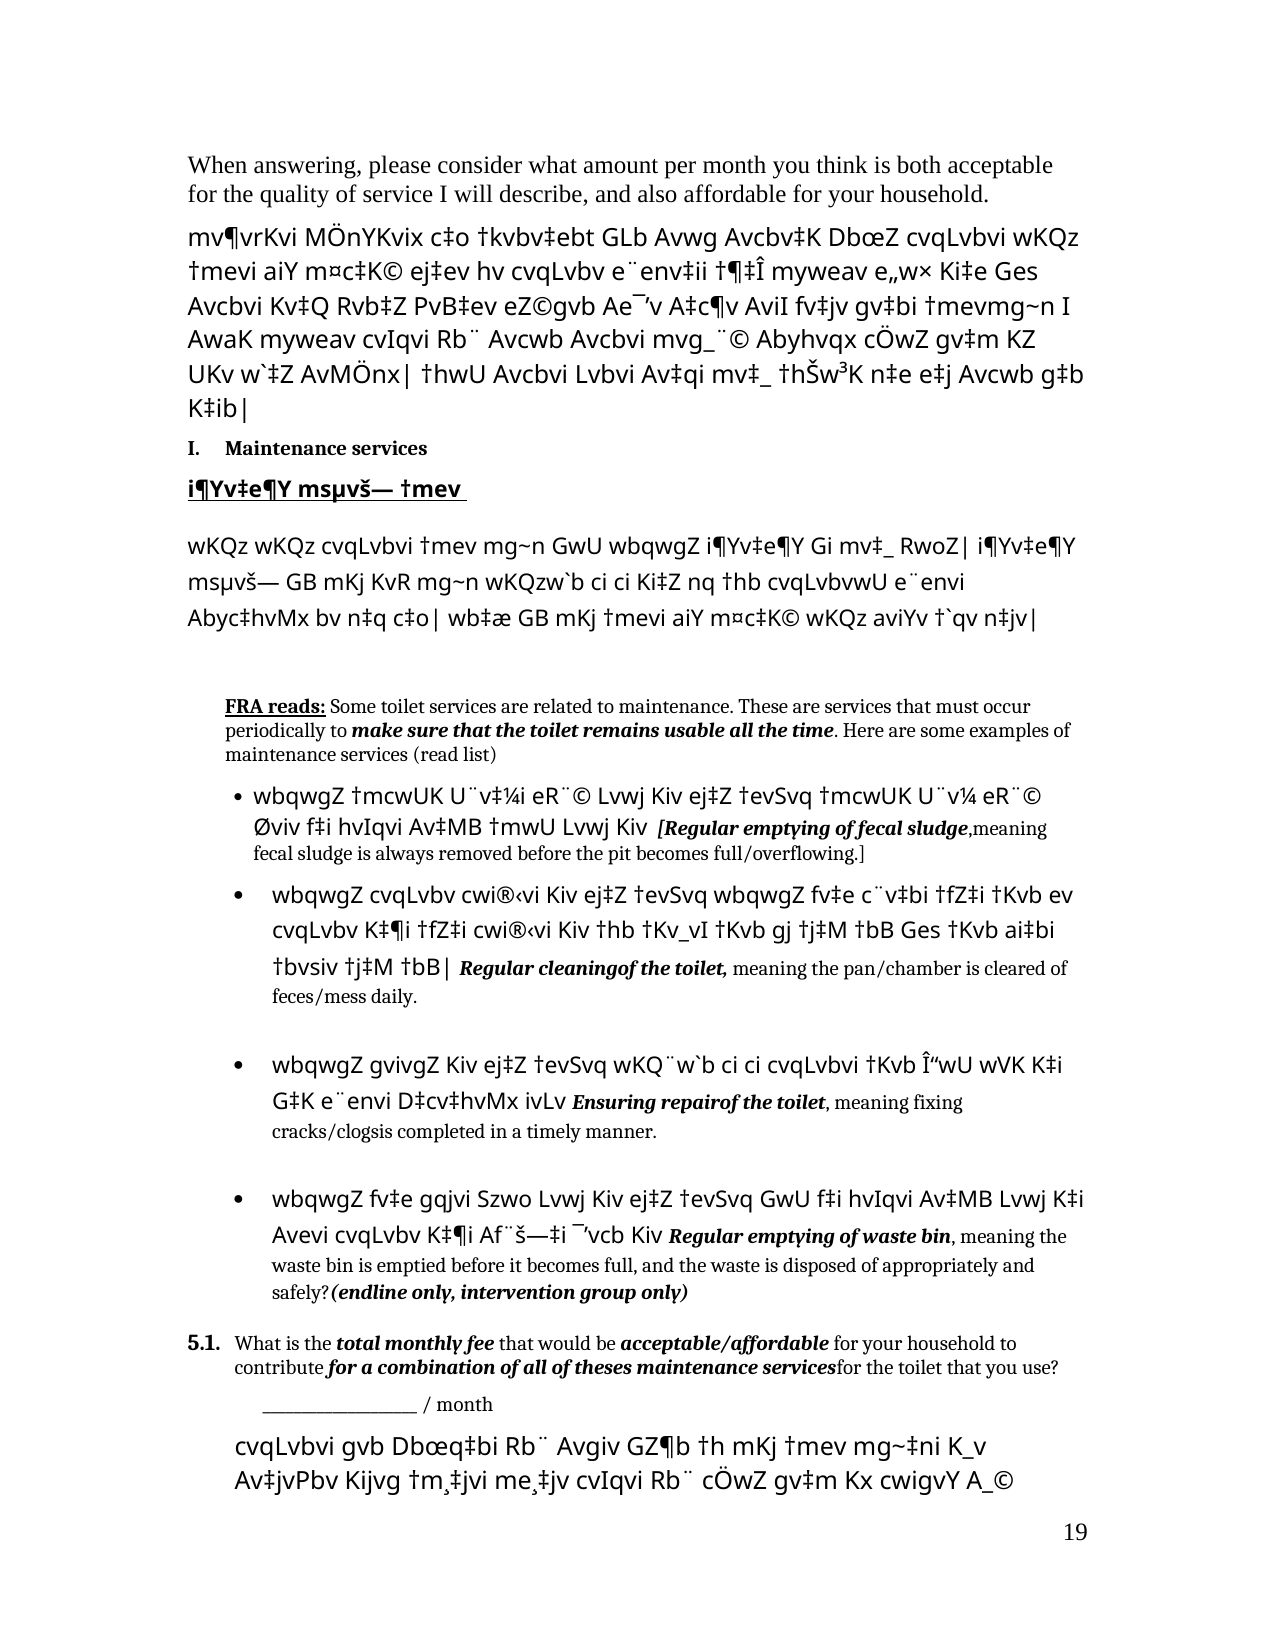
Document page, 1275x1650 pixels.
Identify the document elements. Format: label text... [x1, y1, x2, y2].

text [187, 150, 1087, 207]
text ____________________ / month [262, 1392, 1087, 1416]
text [234, 1429, 1087, 1497]
text i¶Yv‡e¶Y msµvš— †mev [187, 473, 1087, 504]
list Maintenance services [187, 437, 1087, 461]
list What is the total monthly fee that would be acceptable/affordable for your household to contribute for a combination of all of theses maintenance servicesfor the toilet that you use? [187, 1329, 1087, 1380]
list wbqwgZ cvqLvbv cwi®‹vi Kiv ej‡Z †evSvq wbqwgZ fv‡e c¨v‡bi †fZ‡i †Kvb ev cvqLvbv K‡¶i †fZ‡i cwi®‹vi Kiv †hb †Kv_vI †Kvb gj †j‡M †bB Ges †Kvb ai‡bi †bvsiv †j‡M †bB| Regular cleaningof the toilet, meaning the pan/chamber is cleared of feces/mess daily. [234, 878, 1087, 1009]
text FRA reads: Some toilet services are related to maintenance. These are services that must occur periodically to make sure that the toilet remains usable all the time. Here are some examples of maintenance services (read list) [225, 695, 1087, 767]
list wbqwgZ gvivgZ Kiv ej‡Z †evSvq wKQ¨w`b ci ci cvqLvbvi †Kvb Î“wU wVK K‡i G‡K e¨envi D‡cv‡hvMx ivLv Ensuring repairof the toilet, meaning fixing cracks/clogsis completed in a timely manner. [234, 1049, 1087, 1143]
list wbqwgZ fv‡e gqjvi Szwo Lvwj Kiv ej‡Z †evSvq GwU f‡i hvIqvi Av‡MB Lvwj K‡i Avevi cvqLvbv K‡¶i Af¨š—‡i ¯’vcb Kiv Regular emptying of waste bin, meaning the waste bin is emptied before it becomes full, and the waste is disposed of appropriately and safely?(endline only, intervention group only) [234, 1183, 1087, 1305]
list wbqwgZ †mcwUK U¨v‡¼i eR¨© Lvwj Kiv ej‡Z †evSvq †mcwUK U¨v¼ eR¨© Øviv f‡i hvIqvi Av‡MB †mwU Lvwj Kiv [Regular emptying of fecal sludge,meaning fecal sludge is always removed before the pit becomes full/overflowing.] [234, 779, 1087, 866]
text mv¶vrKvi MÖnYKvix c‡o †kvbv‡ebt GLb Avwg Avcbv‡K DbœZ cvqLvbvi wKQz †mevi aiY m¤c‡K© ej‡ev hv cvqLvbv e¨env‡ii †¶‡Î myweav e„w× Ki‡e Ges Avcbvi Kv‡Q Rvb‡Z PvB‡ev eZ©gvb Ae¯’v A‡c¶v AviI fv‡jv gv‡bi †mevmg~n I AwaK myweav cvIqvi Rb¨ Avcwb Avcbvi mvg_¨© Abyhvqx cÖwZ gv‡m KZ UKv w`‡Z AvMÖnx| †hwU Avcbvi Lvbvi Av‡qi mv‡_ †hŠw³K n‡e e‡j Avcwb g‡b K‡ib| [187, 220, 1087, 424]
text wKQz wKQz cvqLvbvi †mev mg~n GwU wbqwgZ i¶Yv‡e¶Y Gi mv‡_ RwoZ| i¶Yv‡e¶Y msµvš— GB mKj KvR mg~n wKQzw`b ci ci Ki‡Z nq †hb cvqLvbvwU e¨envi Abyc‡hvMx bv n‡q c‡o| wb‡æ GB mKj †mevi aiY m¤c‡K© wKQz aviYv †`qv n‡jv| [187, 530, 1087, 633]
